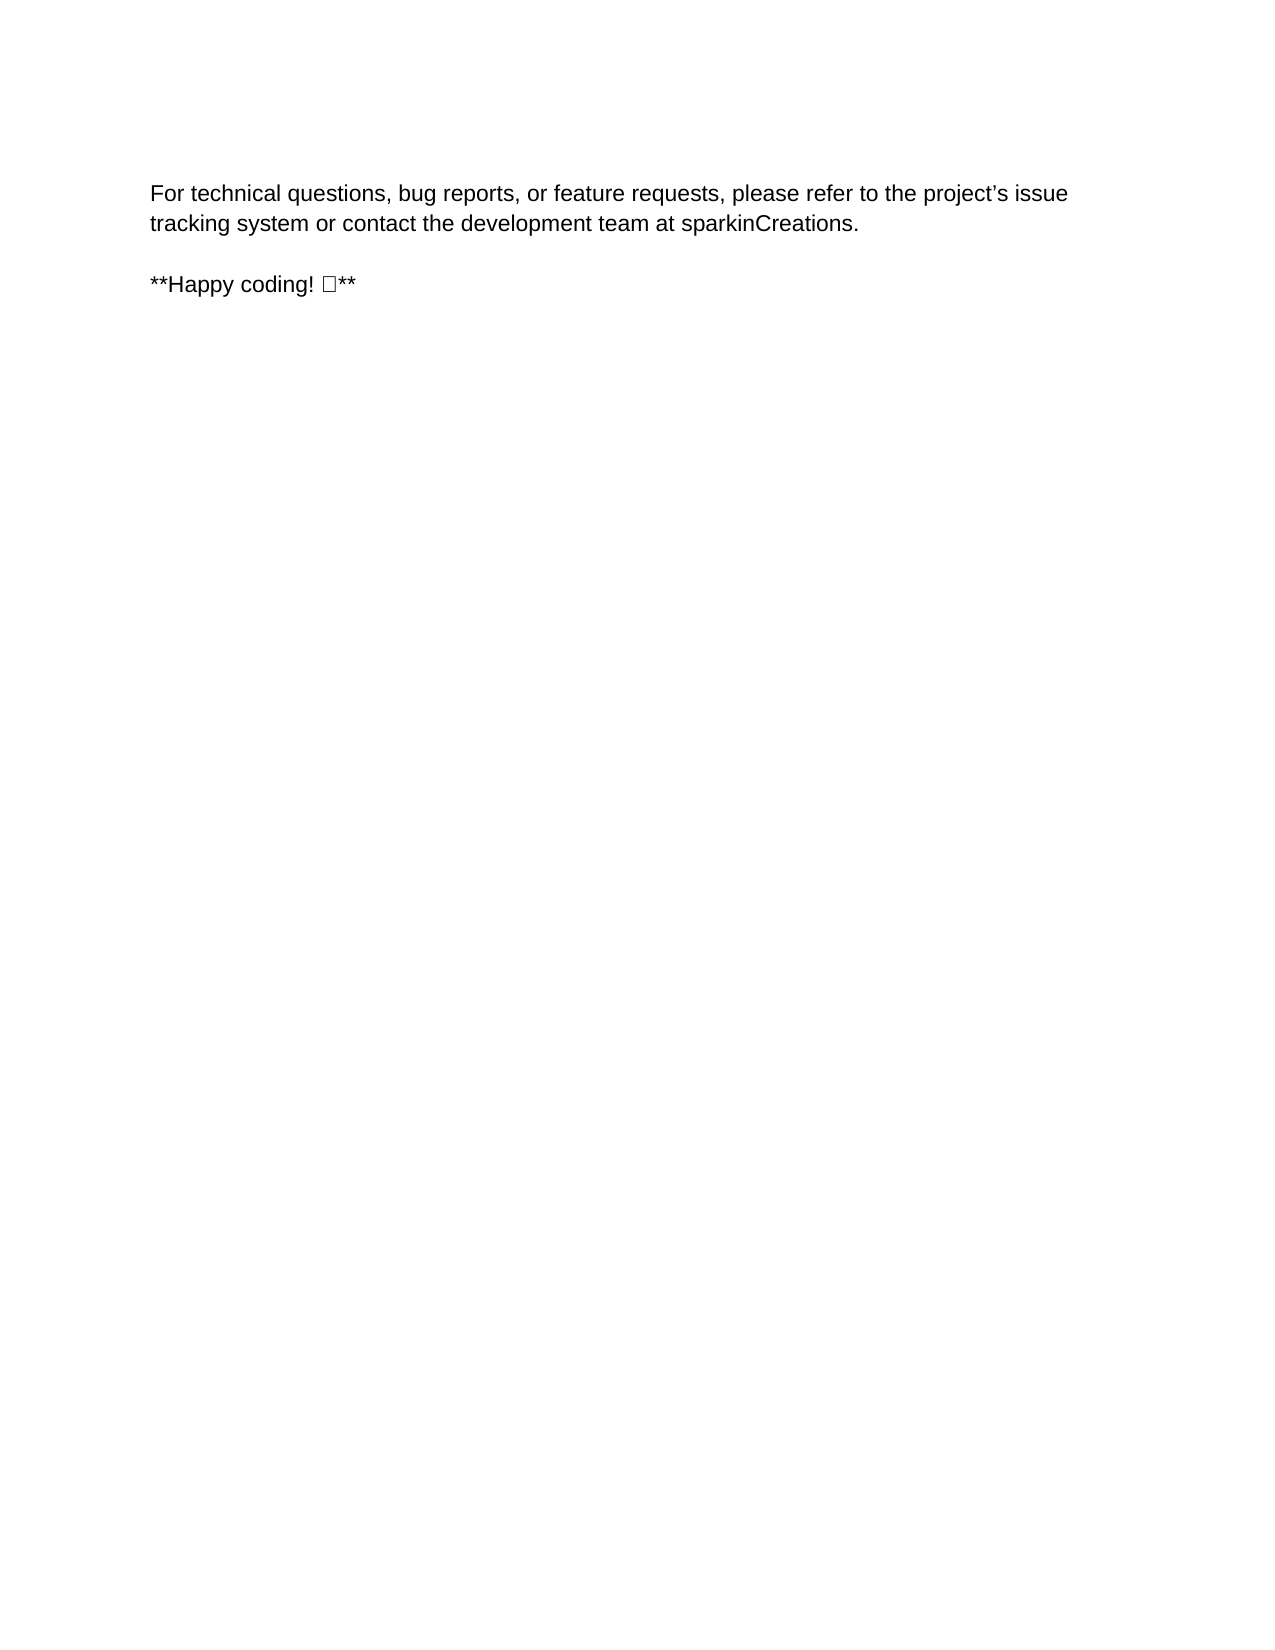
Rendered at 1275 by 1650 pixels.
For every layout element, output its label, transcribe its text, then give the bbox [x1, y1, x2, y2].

text For technical questions, bug reports, or feature requests, please refer to the project’s issue tracking system or contact the development team at sparkinCreations. [150, 180, 1125, 237]
text **Happy coding! 🚀** [150, 271, 1125, 297]
